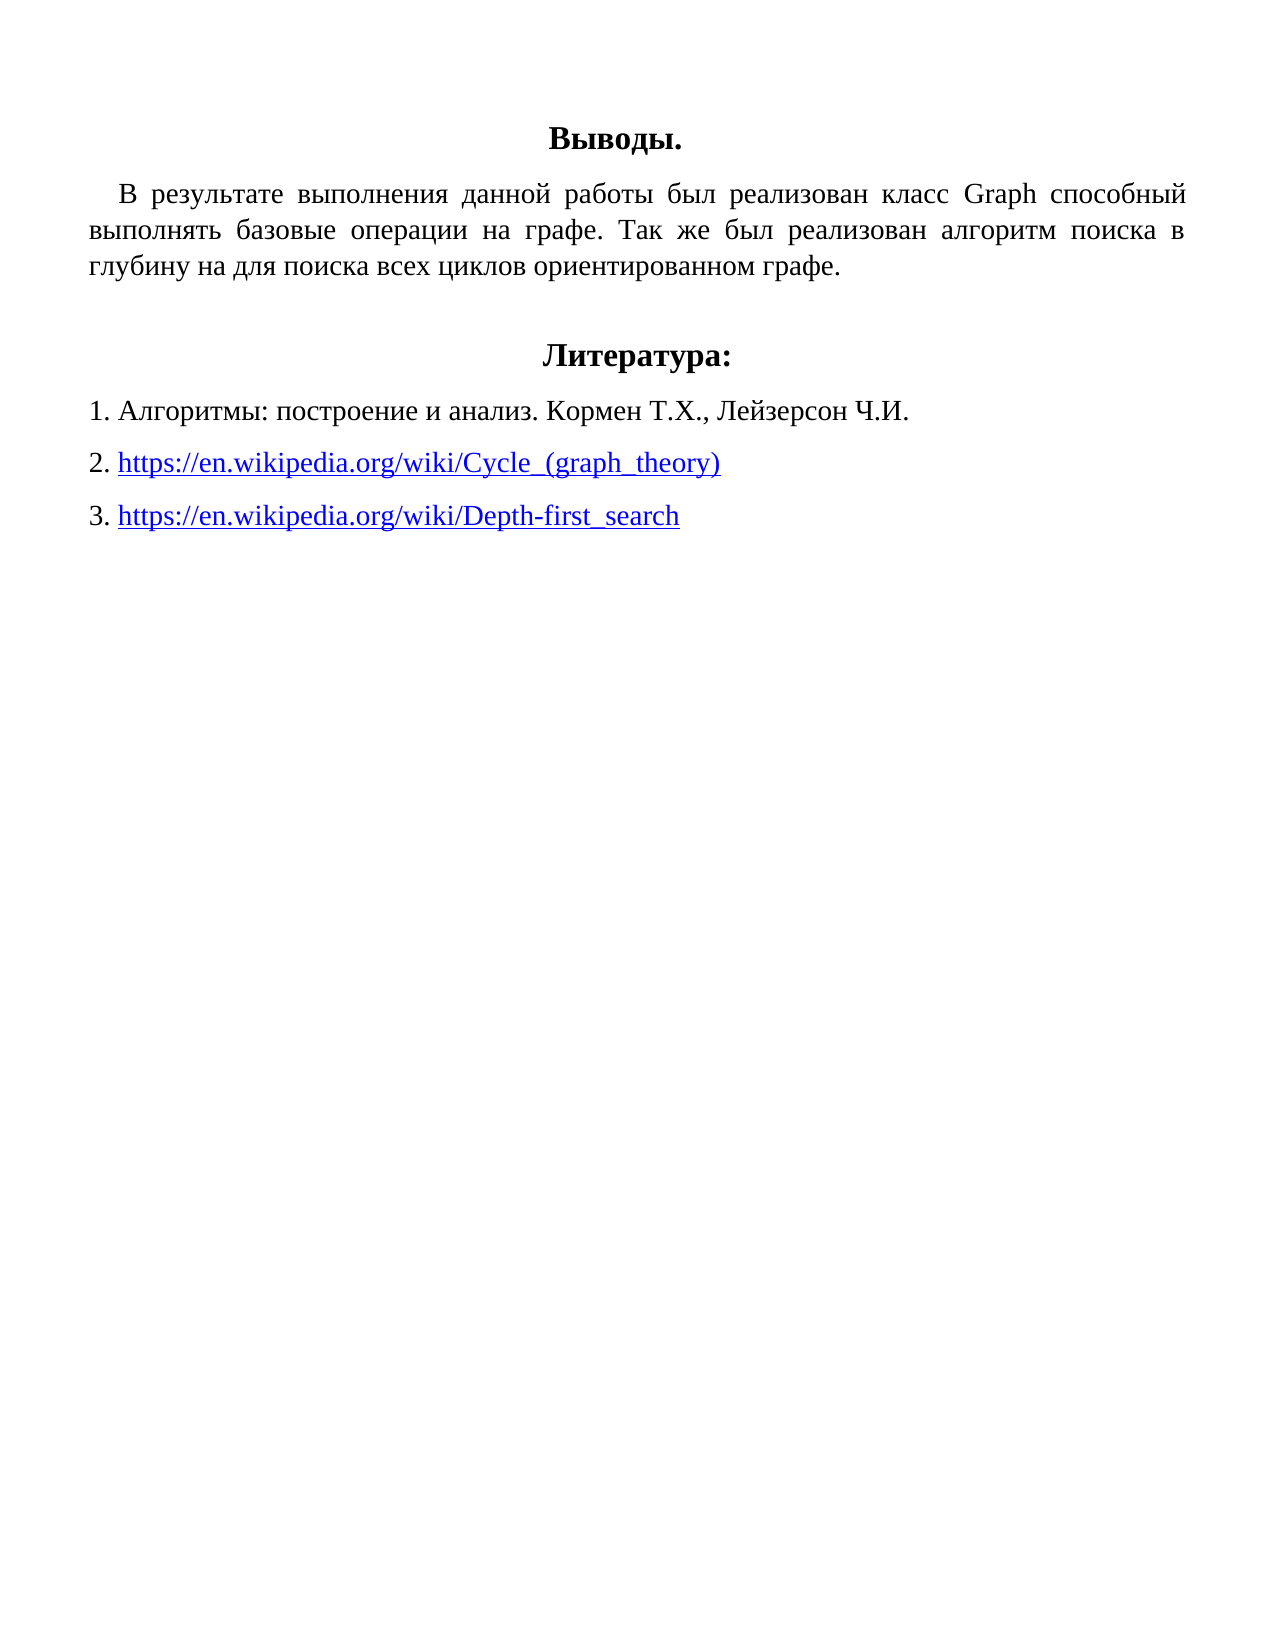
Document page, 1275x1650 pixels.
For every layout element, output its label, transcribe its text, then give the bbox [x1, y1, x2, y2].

text 1. Алгоритмы: построение и анализ. Кормен Т.Х., Лейзерсон Ч.И. [88, 393, 1186, 426]
text В результате выполнения данной работы был реализован класс Graph способный выполнять базовые операции на графе. Так же был реализован алгоритм поиска в глубину на для поиска всех циклов ориентированном графе. [88, 176, 1186, 282]
text 3. https://en.wikipedia.org/wiki/Depth-first_search [88, 498, 1186, 532]
text Литература: [88, 335, 1186, 373]
text 2. https://en.wikipedia.org/wiki/Cycle_(graph_theory) [88, 446, 1186, 479]
text Выводы. [44, 118, 1186, 156]
